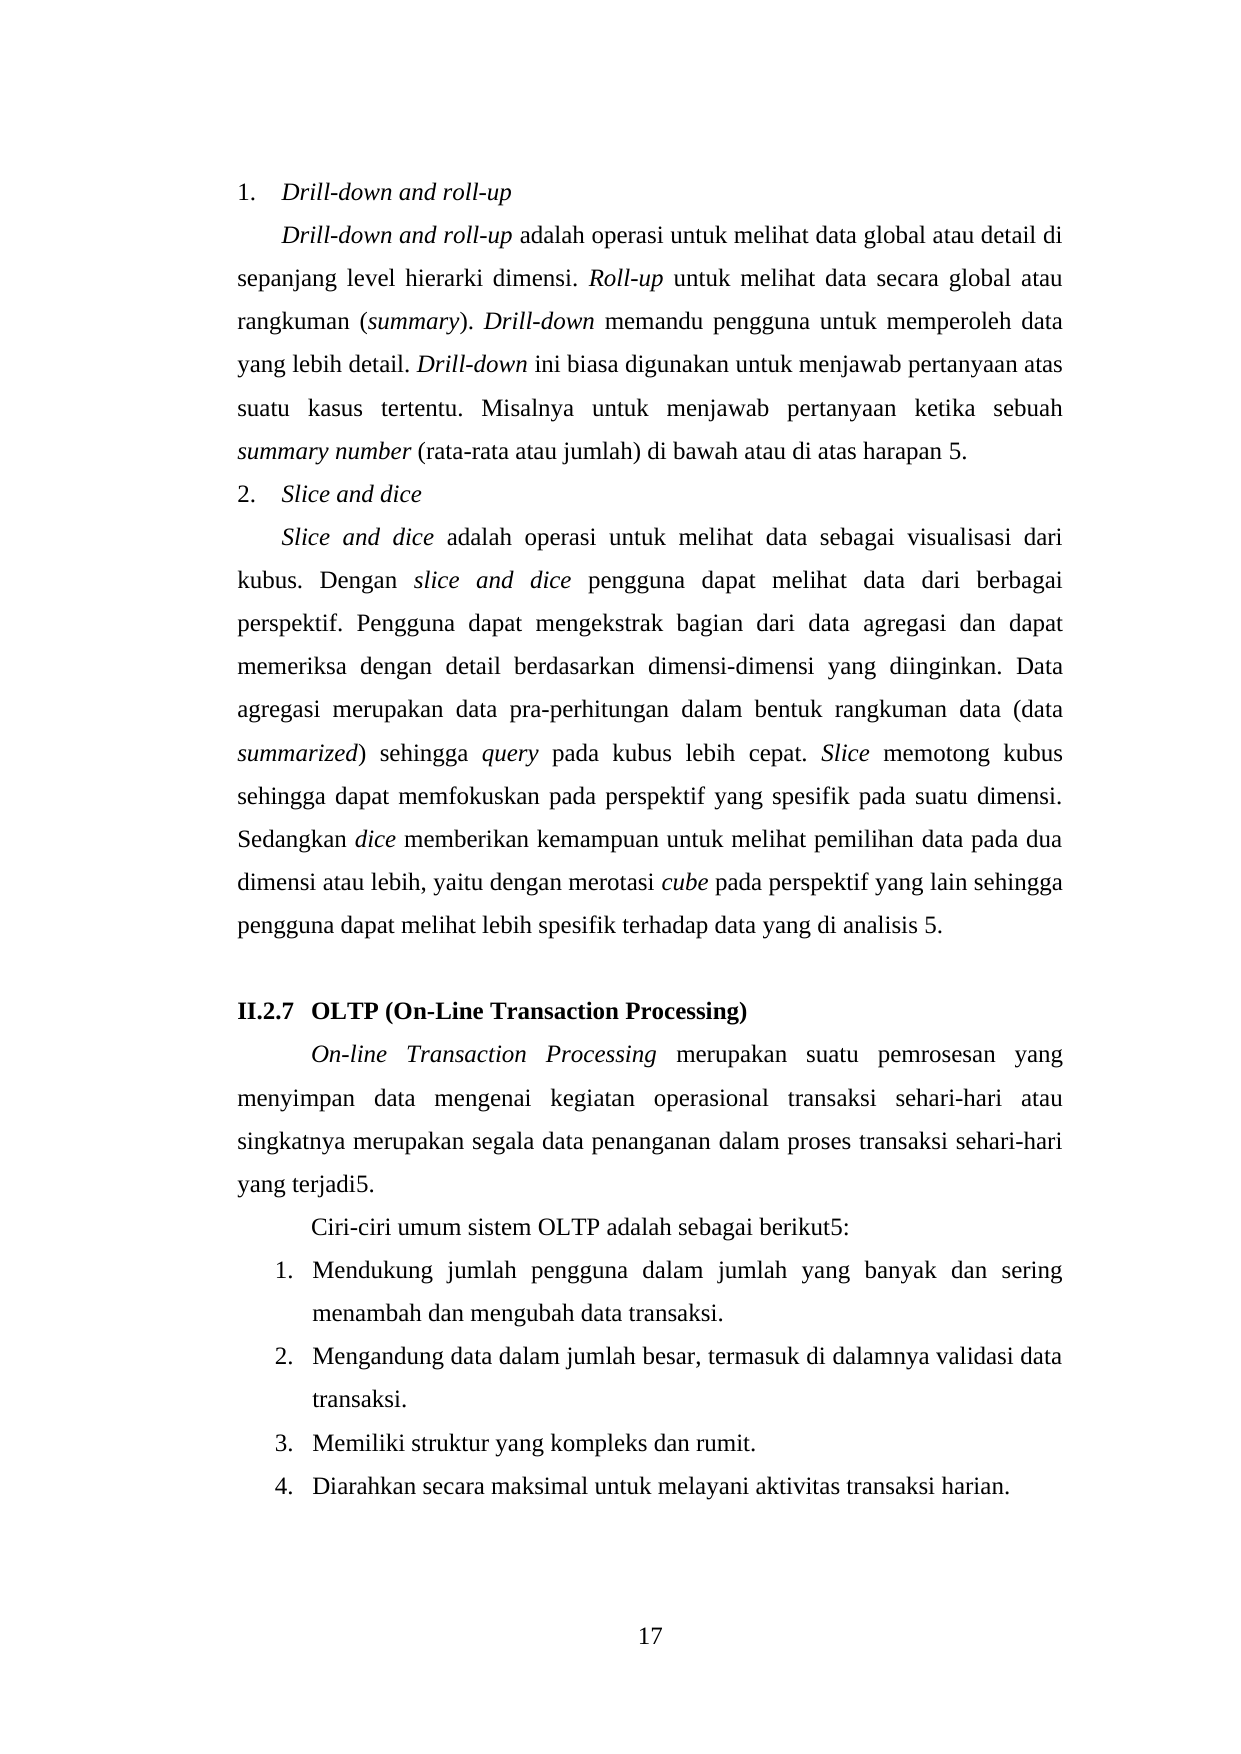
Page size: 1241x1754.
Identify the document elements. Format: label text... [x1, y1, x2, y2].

list Slice and dice [237, 479, 1063, 508]
text Ciri-ciri umum sistem OLTP adalah sebagai berikut: [237, 1212, 1063, 1241]
list Mengandung data dalam jumlah besar, termasuk di dalamnya validasi data transaksi. [274, 1341, 1063, 1413]
list Memiliki struktur yang kompleks dan rumit. [274, 1428, 1063, 1456]
list Mendukung jumlah pengguna dalam jumlah yang banyak dan sering menambah dan mengubah data transaksi. [274, 1255, 1063, 1327]
list Drill-down and roll-up [237, 177, 1063, 206]
list Diarahkan secara maksimal untuk melayani aktivitas transaksi harian. [274, 1471, 1063, 1499]
subtitle OLTP (On-Line Transaction Processing) [237, 996, 1063, 1025]
text On-line Transaction Processing merupakan suatu pemrosesan yang menyimpan data mengenai kegiatan operasional transaksi sehari-hari atau singkatnya merupakan segala data penanganan dalam proses transaksi sehari-hari yang terjadi. [237, 1039, 1063, 1198]
list Slice and dice adalah operasi untuk melihat data sebagai visualisasi dari kubus. Dengan slice and dice pengguna dapat melihat data dari berbagai perspektif. Pengguna dapat mengekstrak bagian dari data agregasi dan dapat memeriksa dengan detail berdasarkan dimensi-dimensi yang diinginkan. Data agregasi merupakan data pra-perhitungan dalam bentuk rangkuman data (data summarized) sehingga query pada kubus lebih cepat. Slice memotong kubus sehingga dapat memfokuskan pada perspektif yang spesifik pada suatu dimensi. Sedangkan dice memberikan kemampuan untuk melihat pemilihan data pada dua dimensi atau lebih, yaitu dengan merotasi cube pada perspektif yang lain sehingga pengguna dapat melihat lebih spesifik terhadap data yang di analisis . [237, 522, 1063, 939]
list Drill-down and roll-up adalah operasi untuk melihat data global atau detail di sepanjang level hierarki dimensi. Roll-up untuk melihat data secara global atau rangkuman (summary). Drill-down memandu pengguna untuk memperoleh data yang lebih detail. Drill-down ini biasa digunakan untuk menjawab pertanyaan atas suatu kasus tertentu. Misalnya untuk menjawab pertanyaan ketika sebuah summary number (rata-rata atau jumlah) di bawah atau di atas harapan . [237, 220, 1063, 464]
